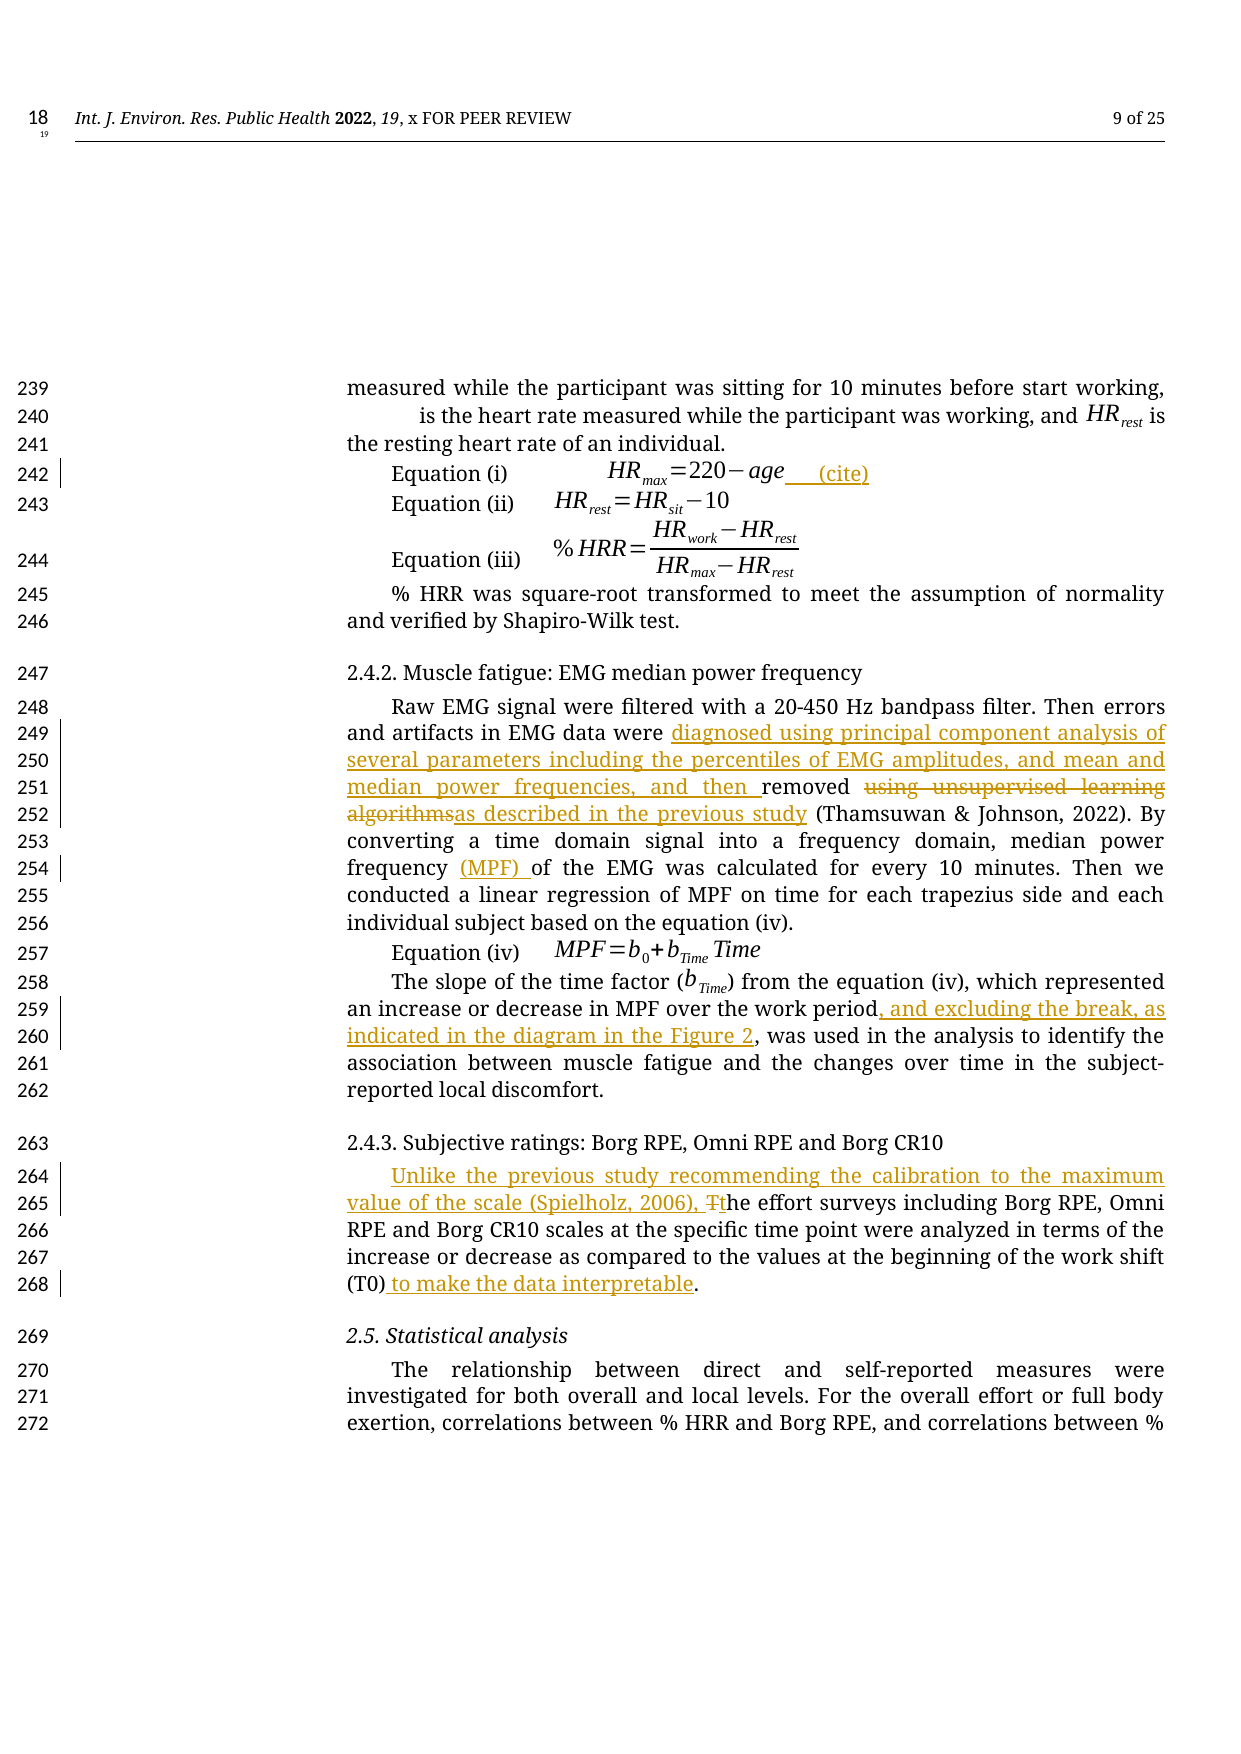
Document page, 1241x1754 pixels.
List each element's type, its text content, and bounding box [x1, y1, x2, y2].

subtitle 2.5. Statistical analysis [346, 1322, 1165, 1349]
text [347, 1356, 1165, 1437]
text he effort surveys including Borg RPE, Omni RPE and Borg CR10 scales at the specific time point were analyzed in terms of the increase or decrease as compared to the values at the beginning of the work shift (T0). [347, 1162, 1165, 1297]
text Raw EMG signal were filtered with a 20-450 Hz bandpass filter. Then errors and artifacts in EMG data were removed (Thamsuwan & Johnson, 2022). By converting a time domain signal into a frequency domain, median power frequency of the EMG was calculated for every 10 minutes. Then we conducted a linear regression of MPF on time for each trapezius side and each individual subject based on the equation (iv). [347, 771, 1165, 936]
text Equation (i) [347, 458, 1165, 487]
text % HRR was square-root transformed to meet the assumption of normality and verified by Shapiro-Wilk test. [347, 580, 1165, 634]
text Raw EMG signal were filtered with a 20-450 Hz bandpass filter. Then errors and artifacts in EMG data were removed (Thamsuwan & Johnson, 2022). By converting a time domain signal into a frequency domain, median power frequency of the EMG was calculated for every 10 minutes. Then we conducted a linear regression of MPF on time for each trapezius side and each individual subject based on the equation (iv). [347, 692, 1165, 769]
text The slope of the time factor () from the equation (iv), which represented an increase or decrease in MPF over the work period, was used in the analysis to identify the association between muscle fatigue and the changes over time in the subject-reported local discomfort. [347, 966, 1165, 1104]
subtitle 2.4.2. Muscle fatigue: EMG median power frequency [347, 659, 1165, 686]
text Equation (iv) [347, 936, 1165, 966]
text Equation (ii) [347, 487, 1165, 517]
text Equation (iii) [347, 517, 1165, 580]
subtitle 2.4.3. Subjective ratings: Borg RPE, Omni RPE and Borg CR10 [347, 1129, 1165, 1156]
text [347, 374, 1165, 458]
